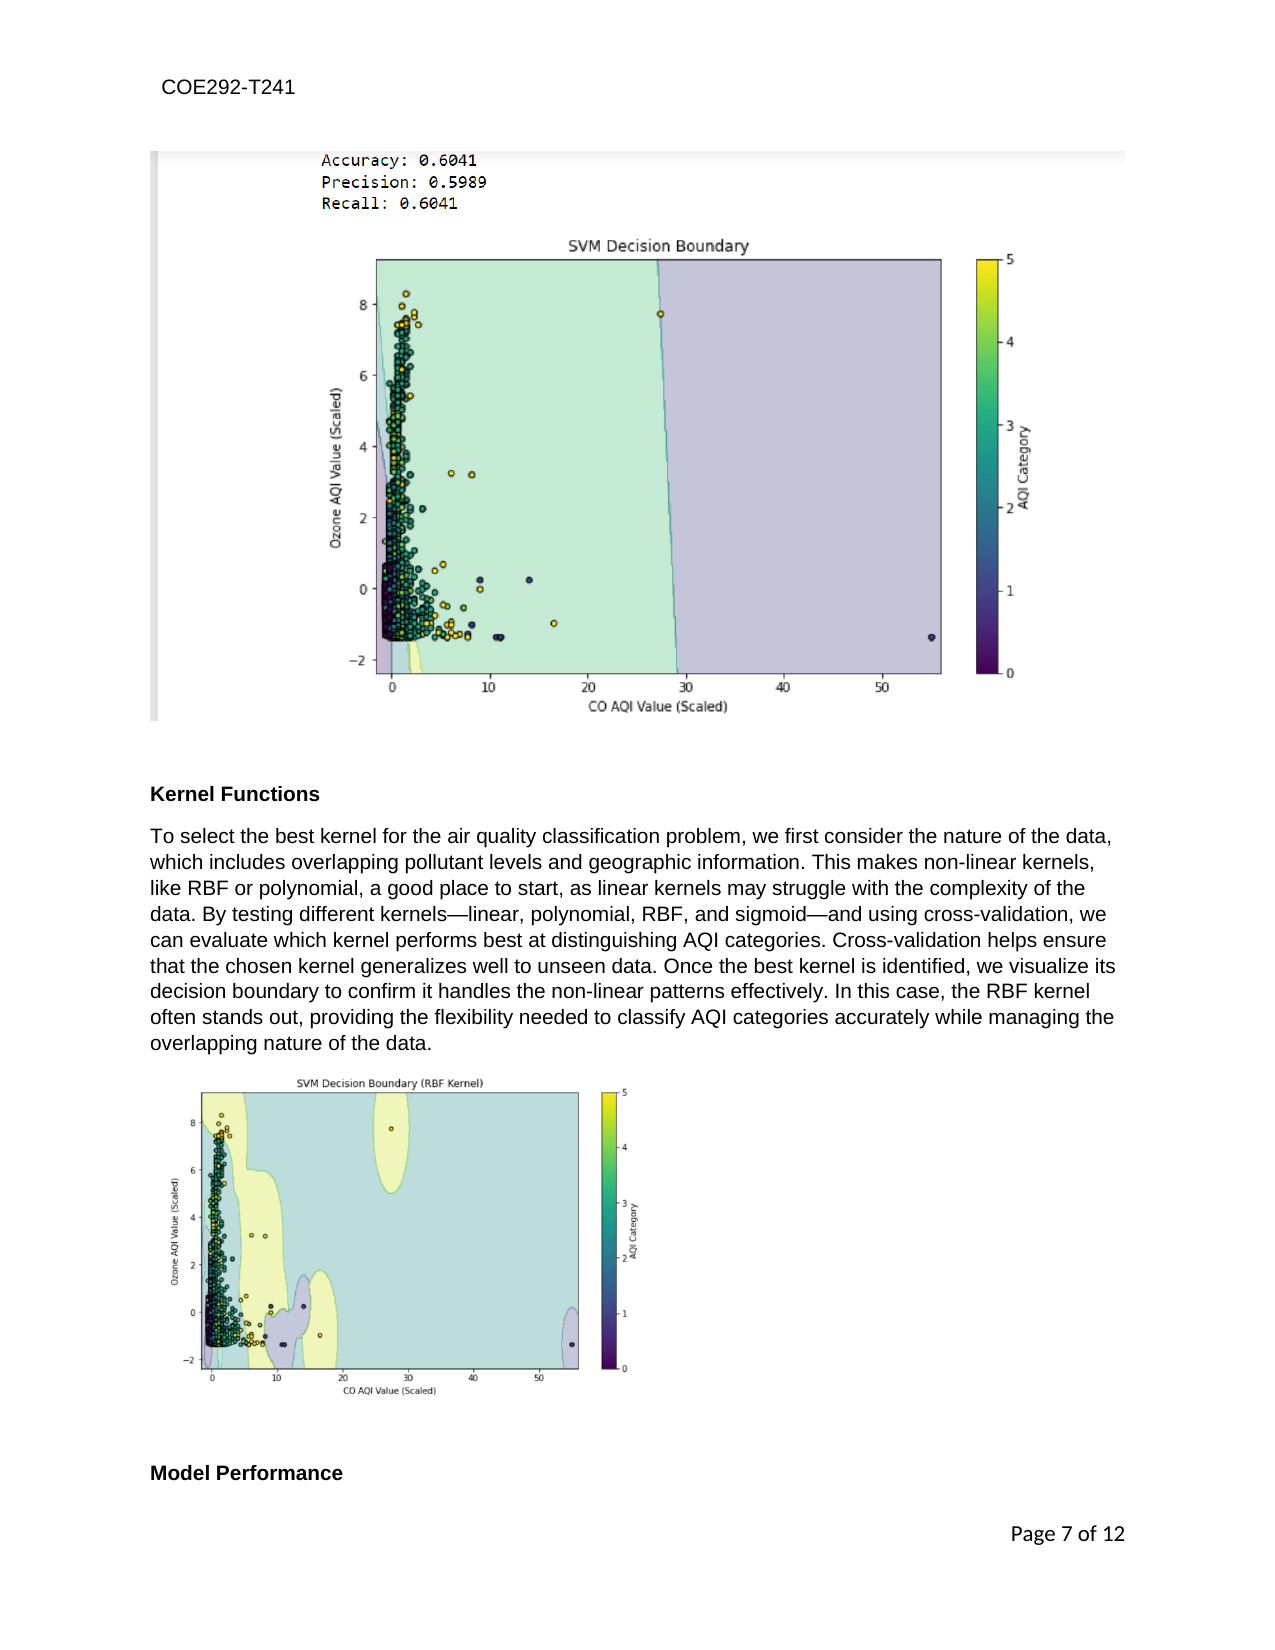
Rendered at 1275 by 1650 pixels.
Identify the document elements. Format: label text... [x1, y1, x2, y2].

text Kernel Functions [150, 782, 1125, 806]
picture [150, 151, 1125, 721]
text To select the best kernel for the air quality classification problem, we first consider the nature of the data, which includes overlapping pollutant levels and geographic information. This makes non-linear kernels, like RBF or polynomial, a good place to start, as linear kernels may struggle with the complexity of the data. By testing different kernels—linear, polynomial, RBF, and sigmoid—and using cross-validation, we can evaluate which kernel performs best at distinguishing AQI categories. Cross-validation helps ensure that the chosen kernel generalizes well to unseen data. Once the best kernel is identified, we visualize its decision boundary to confirm it handles the non-linear patterns effectively. In this case, the RBF kernel often stands out, providing the flexibility needed to classify AQI categories accurately while managing the overlapping nature of the data. [150, 824, 1125, 1055]
picture [150, 1073, 640, 1400]
text Model Performance [150, 1461, 1125, 1485]
